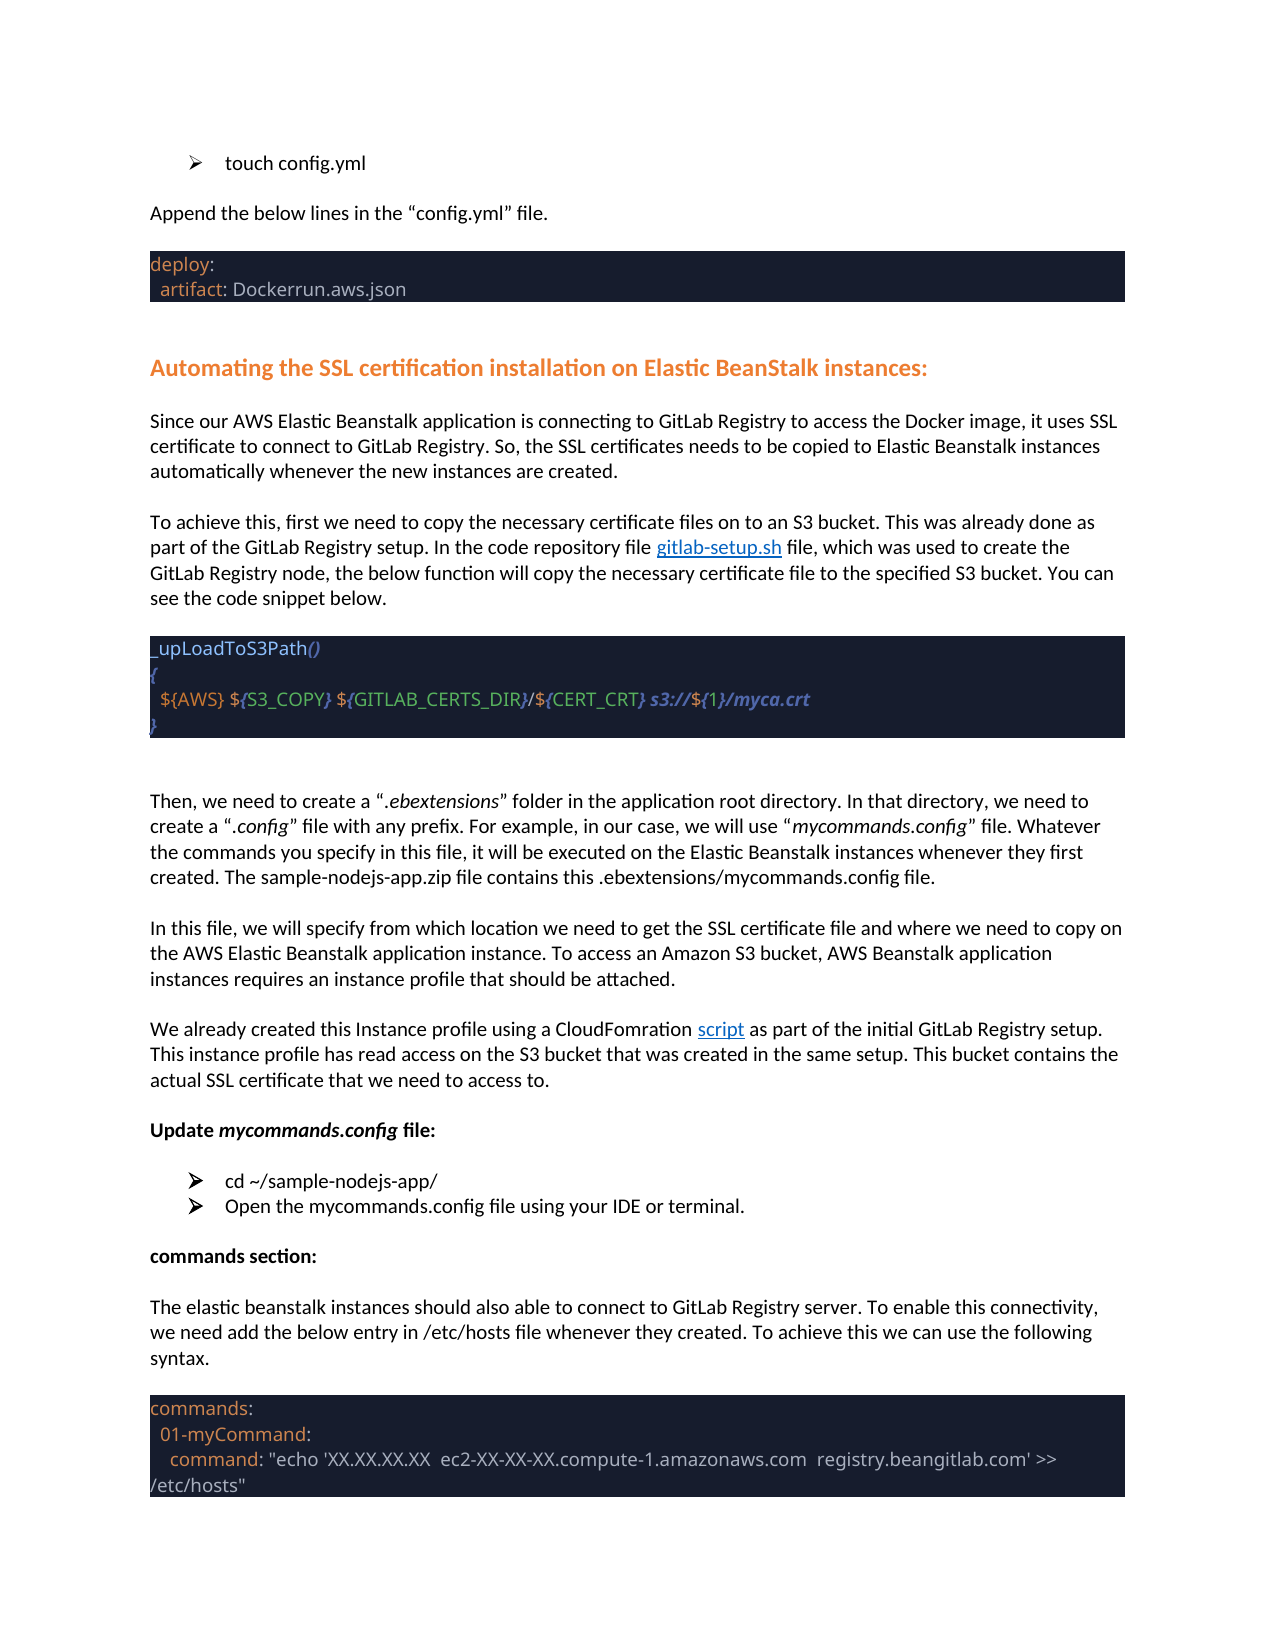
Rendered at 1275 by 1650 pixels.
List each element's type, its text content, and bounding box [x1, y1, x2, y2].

text Update mycommands.config file: [150, 1117, 1125, 1143]
text commands section: [150, 1244, 1125, 1269]
text In this file, we will specify from which location we need to get the SSL certificate file and where we need to copy on the AWS Elastic Beanstalk application instance. To access an Amazon S3 bucket, AWS Beanstalk application instances requires an instance profile that should be attached. [150, 915, 1125, 991]
text deploy: artifact: Dockerrun.aws.json [150, 251, 1125, 302]
text We already created this Instance profile using a CloudFomration script as part of the initial GitLab Registry setup. This instance profile has read access on the S3 bucket that was created in the same setup. This bucket contains the actual SSL certificate that we need to access to. [150, 1016, 1125, 1092]
text Automating the SSL certification installation on Elastic BeanStalk instances: [150, 352, 1125, 383]
text To achieve this, first we need to copy the necessary certificate files on to an S3 bucket. This was already done as part of the GitLab Registry setup. In the code repository file gitlab-setup.sh file, which was used to create the GitLab Registry node, the below function will copy the necessary certificate file to the specified S3 bucket. You can see the code snippet below. [150, 509, 1125, 611]
list touch config.yml [187, 150, 1125, 175]
text Append the below lines in the “config.yml” file. [150, 200, 1125, 226]
text commands: 01-myCommand: command: "echo 'XX.XX.XX.XX ec2-XX-XX-XX.compute-1.amazonaws.com registry.beangitlab.com' >> /etc/hosts" [150, 1395, 1125, 1497]
text Then, we need to create a “.ebextensions” folder in the application root directory. In that directory, we need to create a “.config” file with any prefix. For example, in our case, we will use “mycommands.config” file. Whatever the commands you specify in this file, it will be executed on the Elastic Beanstalk instances whenever they first created. The sample-nodejs-app.zip file contains this .ebextensions/mycommands.config file. [150, 788, 1125, 890]
text Since our AWS Elastic Beanstalk application is connecting to GitLab Registry to access the Docker image, it uses SSL certificate to connect to GitLab Registry. So, the SSL certificates needs to be copied to Elastic Beanstalk instances automatically whenever the new instances are created. [150, 408, 1125, 484]
text The elastic beanstalk instances should also able to connect to GitLab Registry server. To enable this connectivity, we need add the below entry in /etc/hosts file whenever they created. To achieve this we can use the following syntax. [150, 1294, 1125, 1370]
list cd ~/sample-nodejs-app/ [187, 1168, 1125, 1193]
text _upLoadToS3Path() { ${AWS} ${S3_COPY} ${GITLAB_CERTS_DIR}/${CERT_CRT} s3://${1}/myca.crt } [150, 636, 1125, 738]
list Open the mycommands.config file using your IDE or terminal. [187, 1193, 1125, 1219]
